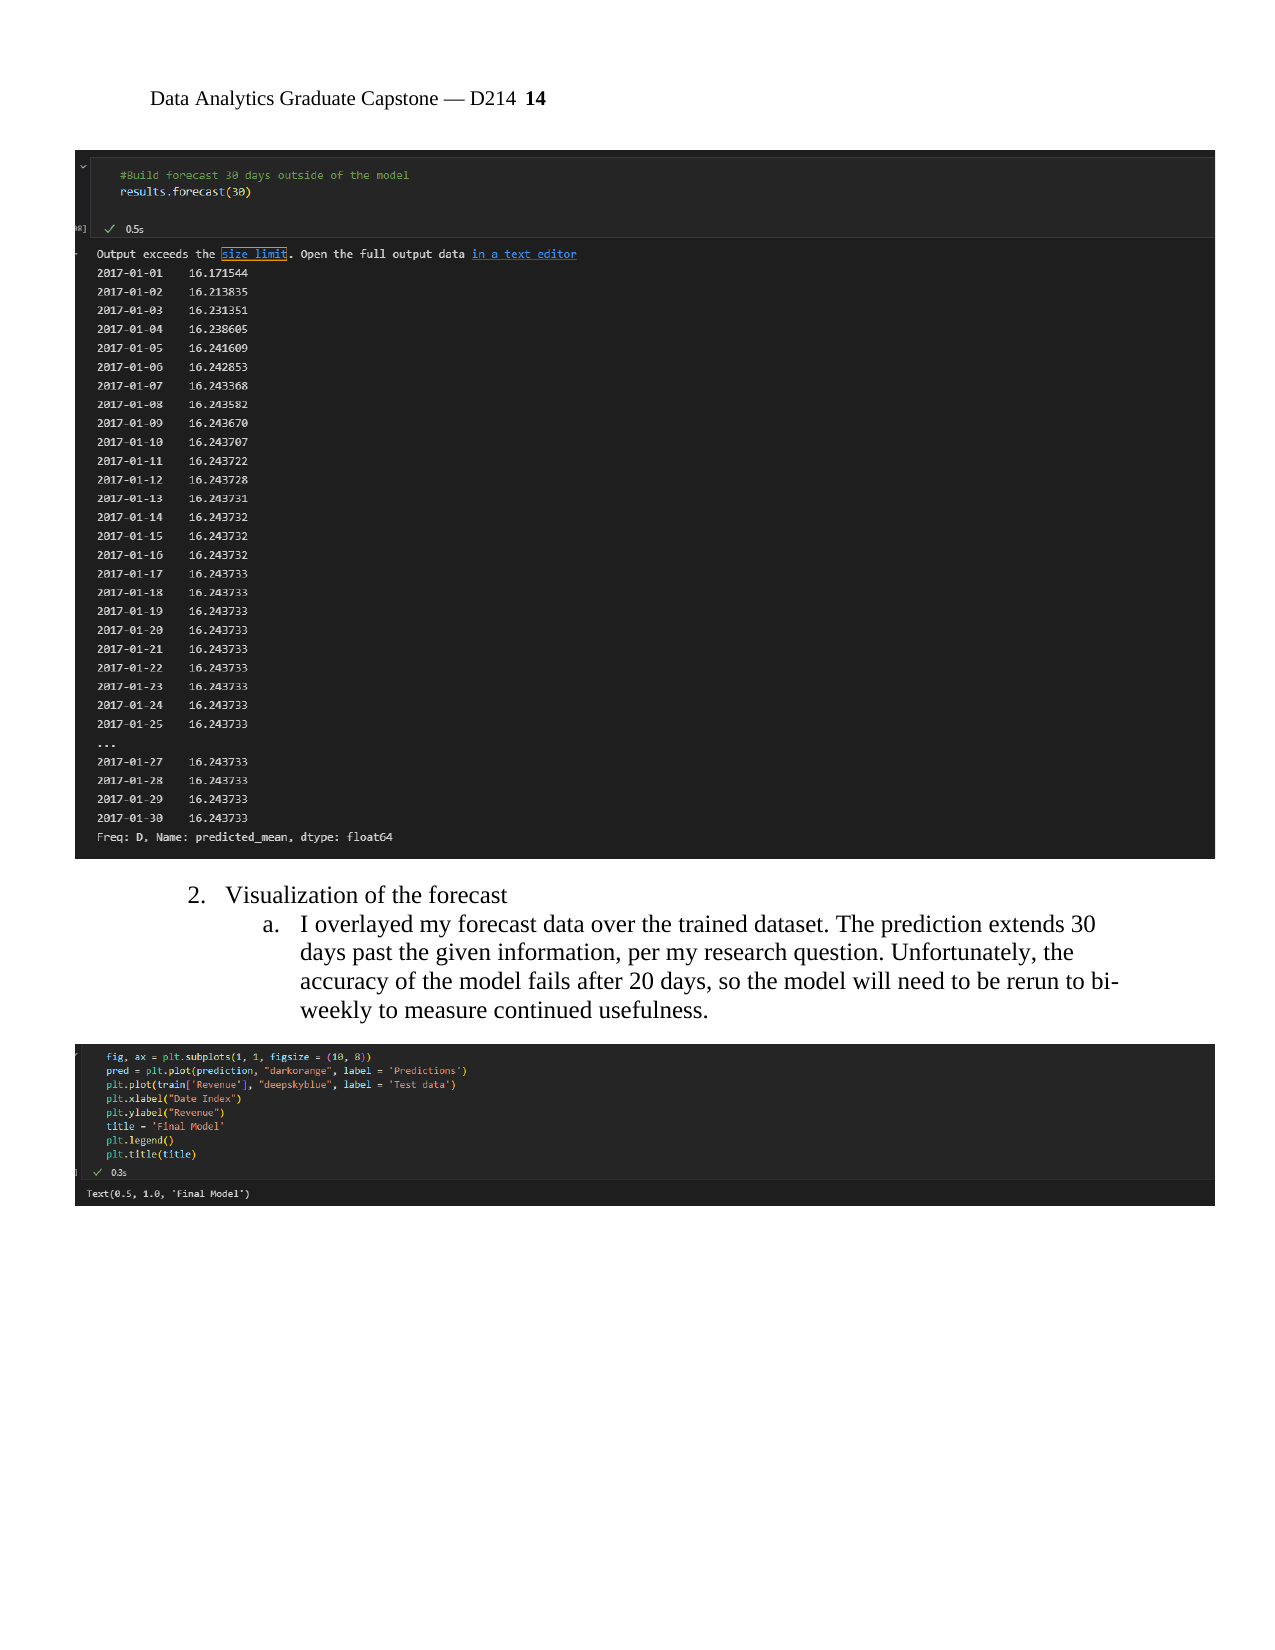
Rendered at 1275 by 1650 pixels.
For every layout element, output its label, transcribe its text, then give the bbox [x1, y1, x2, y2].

list I overlayed my forecast data over the trained dataset. The prediction extends 30 days past the given information, per my research question. Unfortunately, the accuracy of the model fails after 20 days, so the model will need to be rerun to bi-weekly to measure continued usefulness. [262, 909, 1125, 1024]
picture [75, 1044, 1215, 1206]
picture [75, 150, 1216, 859]
list Visualization of the forecast [187, 880, 1125, 909]
